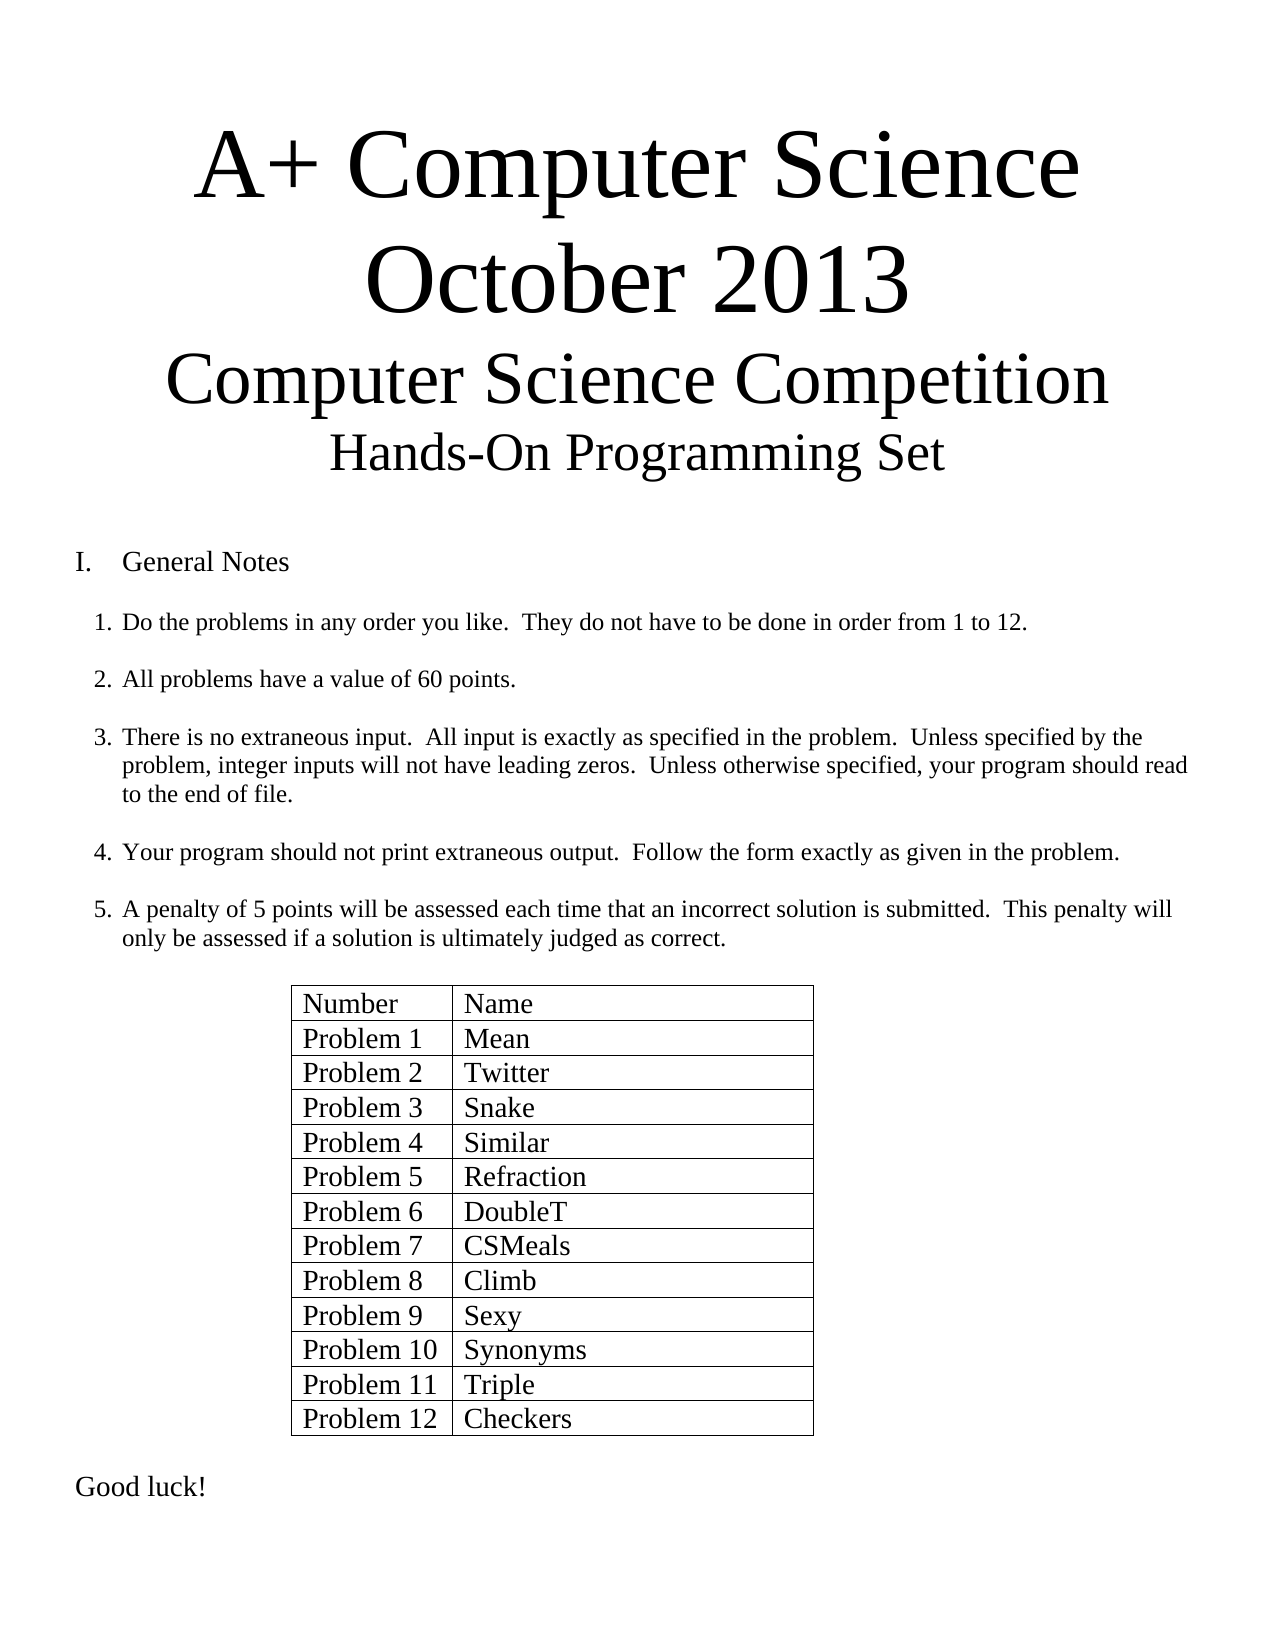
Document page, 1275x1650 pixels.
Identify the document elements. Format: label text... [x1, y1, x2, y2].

table_cell Sexy [453, 1298, 813, 1331]
table_cell Problem 10 [292, 1332, 452, 1366]
table_cell Problem 1 [292, 1021, 452, 1054]
table_cell CSMeals [453, 1229, 813, 1262]
table_cell Climb [453, 1263, 813, 1297]
table_cell Mean [453, 1021, 813, 1054]
table_cell Problem 6 [292, 1194, 452, 1227]
table_cell Problem 9 [292, 1298, 452, 1331]
text Computer Science Competition [75, 334, 1200, 420]
list A penalty of 5 points will be assessed each time that an incorrect solution is submitted. This penalty will only be assessed if a solution is ultimately judged as correct. [94, 894, 1200, 952]
table_cell DoubleT [453, 1194, 813, 1227]
table_cell Problem 8 [292, 1263, 452, 1297]
table_cell Problem 7 [292, 1229, 452, 1262]
table_cell Problem 11 [292, 1367, 452, 1400]
list There is no extraneous input. All input is exactly as specified in the problem. Unless specified by the problem, integer inputs will not have leading zeros. Unless otherwise specified, your program should read to the end of file. [94, 722, 1200, 808]
text A+ Computer Science October 2013 [75, 104, 1200, 334]
table_cell Checkers [453, 1401, 813, 1435]
table_cell Snake [453, 1090, 813, 1124]
list All problems have a value of 60 points. [94, 664, 1200, 693]
table_cell Refraction [453, 1159, 813, 1193]
table_cell Problem 4 [292, 1125, 452, 1158]
table_cell Triple [453, 1367, 813, 1400]
table_cell Synonyms [453, 1332, 813, 1366]
table_cell Problem 2 [292, 1056, 452, 1089]
text Good luck! [75, 1469, 1200, 1503]
table_header Name [453, 986, 813, 1020]
table_cell Problem 5 [292, 1159, 452, 1193]
list General Notes [75, 544, 1200, 578]
list Do the problems in any order you like. They do not have to be done in order from 1 to 12. [94, 607, 1200, 636]
table_cell Similar [453, 1125, 813, 1158]
table_cell Problem 3 [292, 1090, 452, 1124]
table_cell Twitter [453, 1056, 813, 1089]
list Your program should not print extraneous output. Follow the form exactly as given in the problem. [94, 837, 1200, 866]
text Hands-On Programming Set [75, 420, 1200, 482]
table_cell Problem 12 [292, 1401, 452, 1435]
table_header Number [292, 986, 452, 1020]
